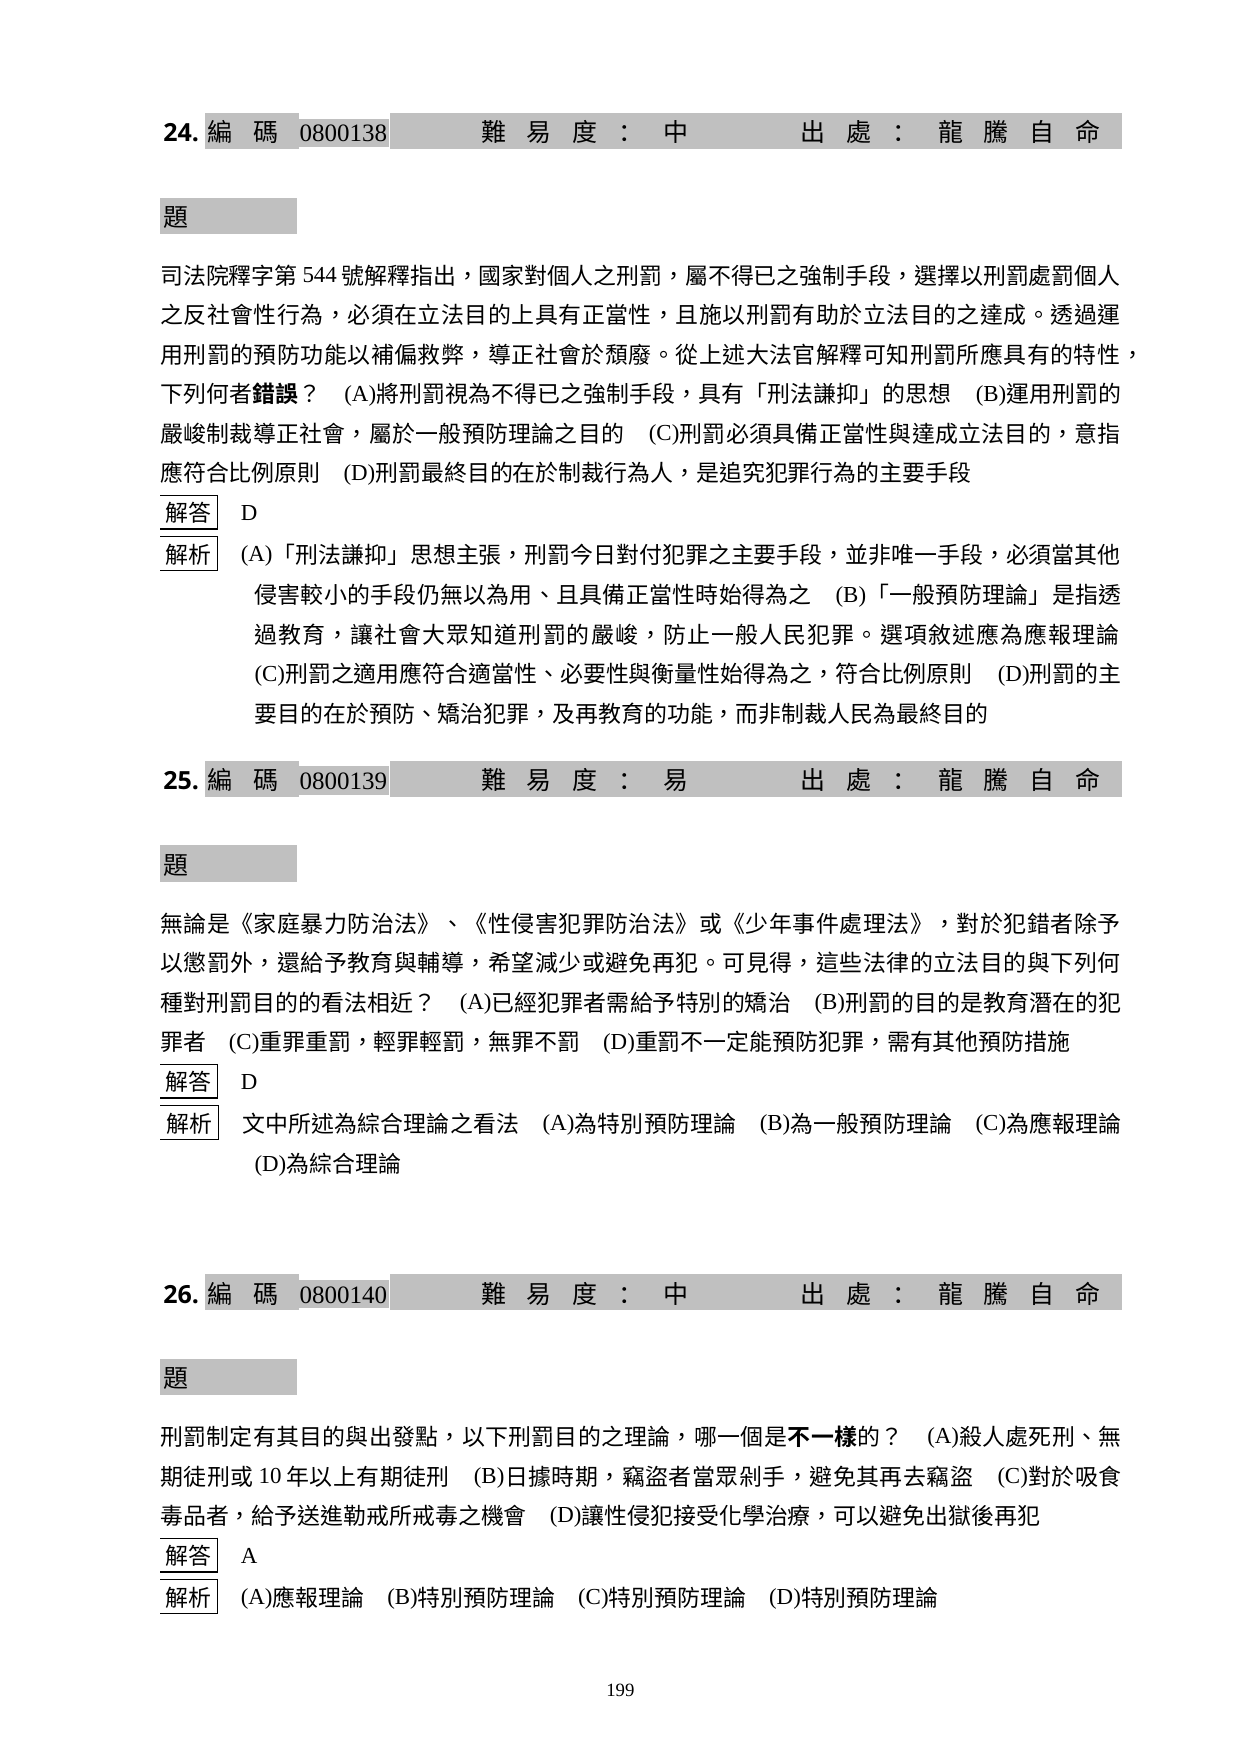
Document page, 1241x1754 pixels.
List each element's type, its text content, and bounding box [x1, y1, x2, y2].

text 解答 D [218, 1064, 1122, 1098]
list 編碼0800138 難易度：中 出處：龍騰自命題 [160, 96, 1122, 251]
text 解答 D [160, 1065, 217, 1097]
text 解答 D [160, 496, 217, 528]
text 解析 文中所述為綜合理論之看法 (A)為特別預防理論 (B)為一般預防理論 (C)為應報理論 (D)為綜合理論 [160, 1105, 1122, 1179]
text 解析 (A)「刑法謙抑」思想主張，刑罰今日對付犯罪之主要手段，並非唯一手段，必須當其他侵害較小的手段仍無以為用、且具備正當性時始得為之 (B)「一般預防理論」是指透過教育，讓社會大眾知道刑罰的嚴峻，防止一般人民犯罪。選項敘述應為應報理論 (C)刑罰之適用應符合適當性、必要性與衡量性始得為之，符合比例原則 (D)刑罰的主要目的在於預防、矯治犯罪，及再教育的功能，而非制裁人民為最終目的 [160, 536, 1122, 729]
text 司法院釋字第544號解釋指出，國家對個人之刑罰，屬不得已之強制手段，選擇以刑罰處罰個人之反社會性行為，必須在立法目的上具有正當性，且施以刑罰有助於立法目的之達成。透過運用刑罰的預防功能以補偏救弊，導正社會於頹廢。從上述大法官解釋可知刑罰所應具有的特性，下列何者錯誤？ (A)將刑罰視為不得已之強制手段，具有「刑法謙抑」的思想 (B)運用刑罰的嚴峻制裁導正社會，屬於一般預防理論之目的 (C)刑罰必須具備正當性與達成立法目的，意指應符合比例原則 (D)刑罰最終目的在於制裁行為人，是追究犯罪行為的主要手段 [160, 258, 1122, 488]
text 解析 (A)應報理論 (B)特別預防理論 (C)特別預防理論 (D)特別預防理論 [218, 1579, 1122, 1614]
text 解答 D [218, 495, 1122, 529]
text 無論是《家庭暴力防治法》、《性侵害犯罪防治法》或《少年事件處理法》，對於犯錯者除予以懲罰外，還給予教育與輔導，希望減少或避免再犯。可見得，這些法律的立法目的與下列何種對刑罰目的的看法相近？ (A)已經犯罪者需給予特別的矯治 (B)刑罰的目的是教育潛在的犯罪者 (C)重罪重罰，輕罪輕罰，無罪不罰 (D)重罰不一定能預防犯罪，需有其他預防措施 [160, 906, 1122, 1057]
list 編碼0800140 難易度：中 出處：龍騰自命題 [160, 1257, 1122, 1412]
text 刑罰制定有其目的與出發點，以下刑罰目的之理論，哪一個是不一樣的？ (A)殺人處死刑、無期徒刑或10年以上有期徒刑 (B)日據時期，竊盜者當眾剁手，避免其再去竊盜 (C)對於吸食毒品者，給予送進勒戒所戒毒之機會 (D)讓性侵犯接受化學治療，可以避免出獄後再犯 [160, 1419, 1122, 1531]
list 編碼0800139 難易度：易 出處：龍騰自命題 [160, 743, 1122, 899]
text 解答 A [160, 1539, 217, 1571]
text 解答 A [218, 1537, 1122, 1572]
